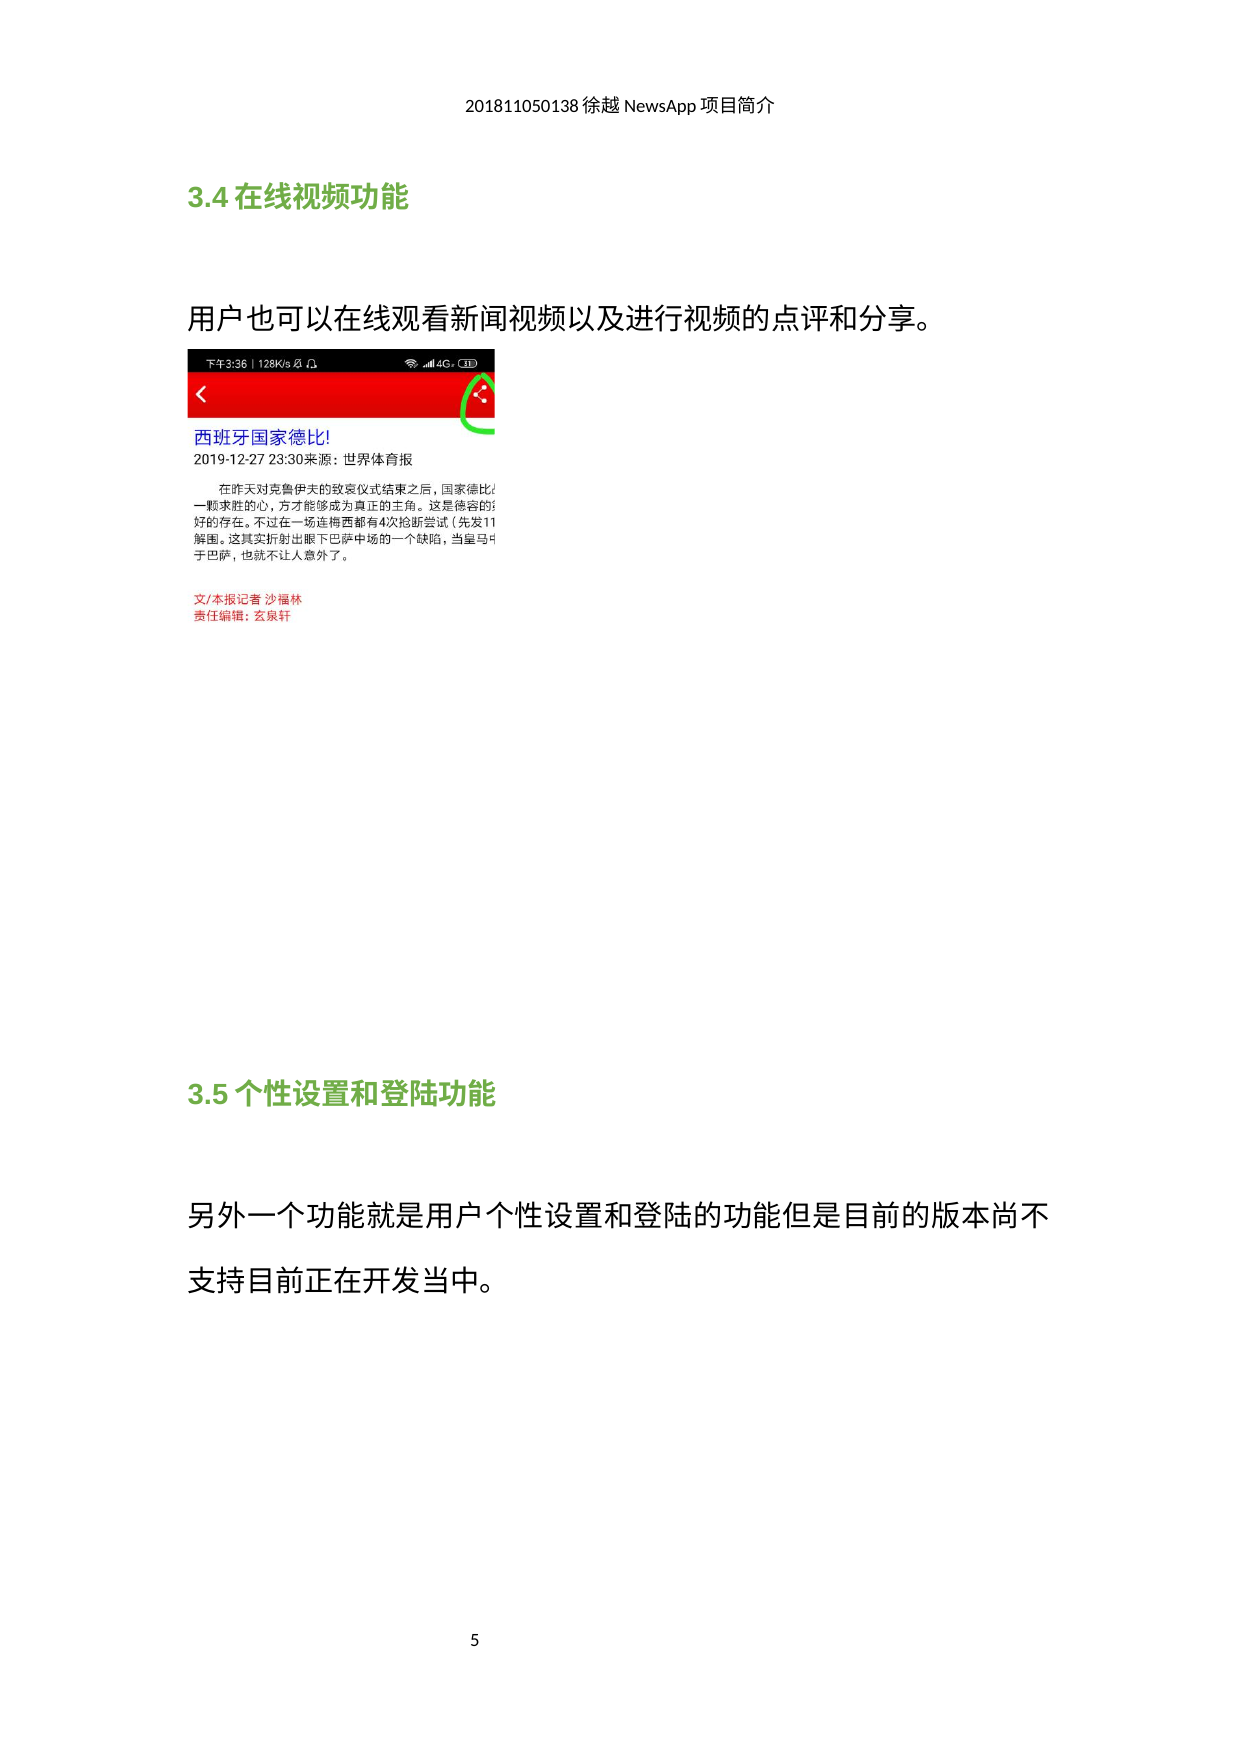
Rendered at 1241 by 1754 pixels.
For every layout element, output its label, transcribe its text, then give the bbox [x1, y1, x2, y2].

text 用户也可以在线观看新闻视频以及进行视频的点评和分享。 [187, 284, 1053, 349]
text 另外一个功能就是用户个性设置和登陆的功能但是目前的版本尚不支持目前正在开发当中。 [187, 1182, 1053, 1312]
subtitle 3.4在线视频功能 [187, 162, 1053, 227]
subtitle 3.5个性设置和登陆功能 [187, 1059, 1053, 1124]
picture [187, 349, 495, 1016]
